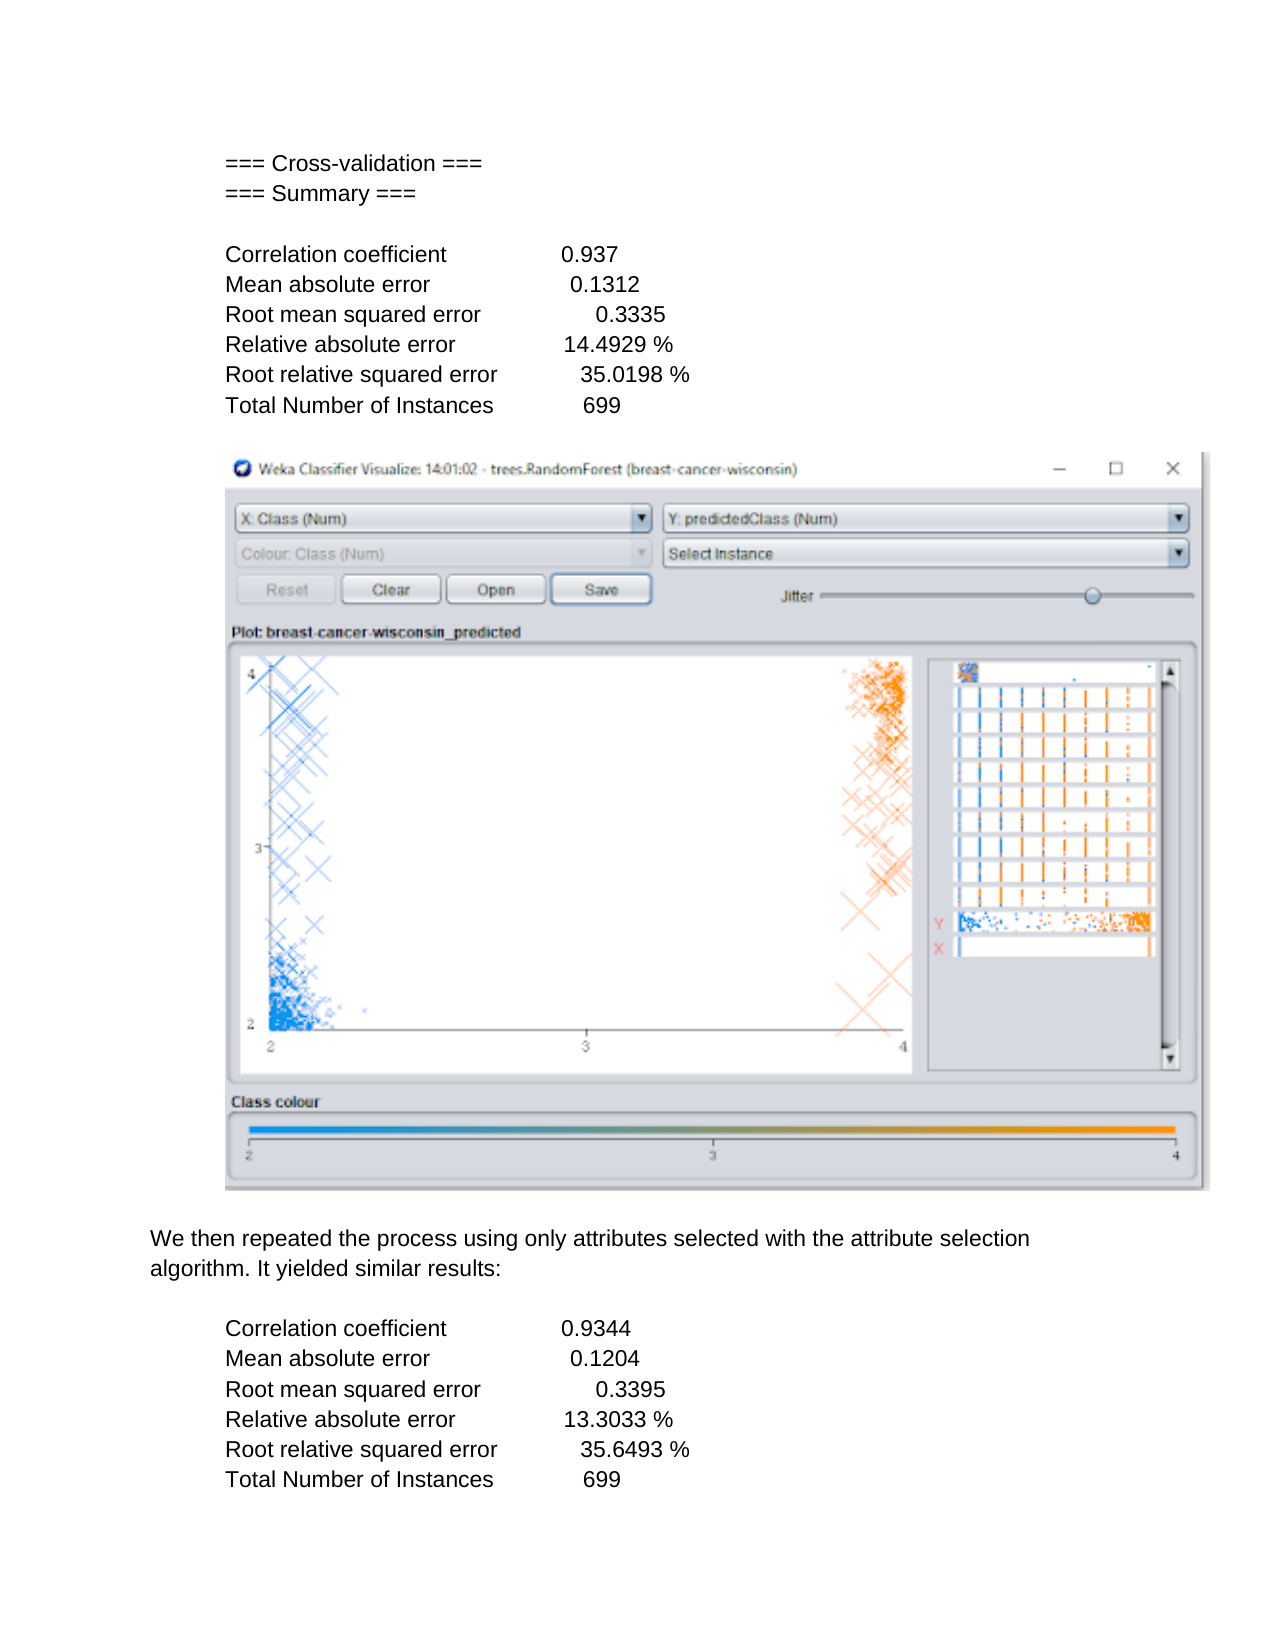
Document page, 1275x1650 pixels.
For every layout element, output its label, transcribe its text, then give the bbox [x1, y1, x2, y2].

text Correlation coefficient 0.9344 [225, 1315, 1125, 1341]
text Total Number of Instances 699 [225, 392, 1125, 418]
text Root relative squared error 35.0198 % [225, 361, 1125, 388]
text Mean absolute error 0.1312 [225, 271, 1125, 297]
text === Cross-validation === [225, 150, 1125, 176]
text Root mean squared error 0.3335 [225, 301, 1125, 327]
picture [225, 452, 1211, 1191]
text Relative absolute error 13.3033 % [225, 1406, 1125, 1432]
text Mean absolute error 0.1204 [225, 1345, 1125, 1372]
text Total Number of Instances 699 [225, 1466, 1125, 1492]
text Correlation coefficient 0.937 [225, 241, 1125, 267]
text We then repeated the process using only attributes selected with the attribute selection algorithm. It yielded similar results: [150, 1224, 1125, 1281]
text === Summary === [225, 180, 1125, 207]
text Relative absolute error 14.4929 % [225, 331, 1125, 358]
text Root relative squared error 35.6493 % [225, 1436, 1125, 1462]
text Root mean squared error 0.3395 [225, 1376, 1125, 1402]
